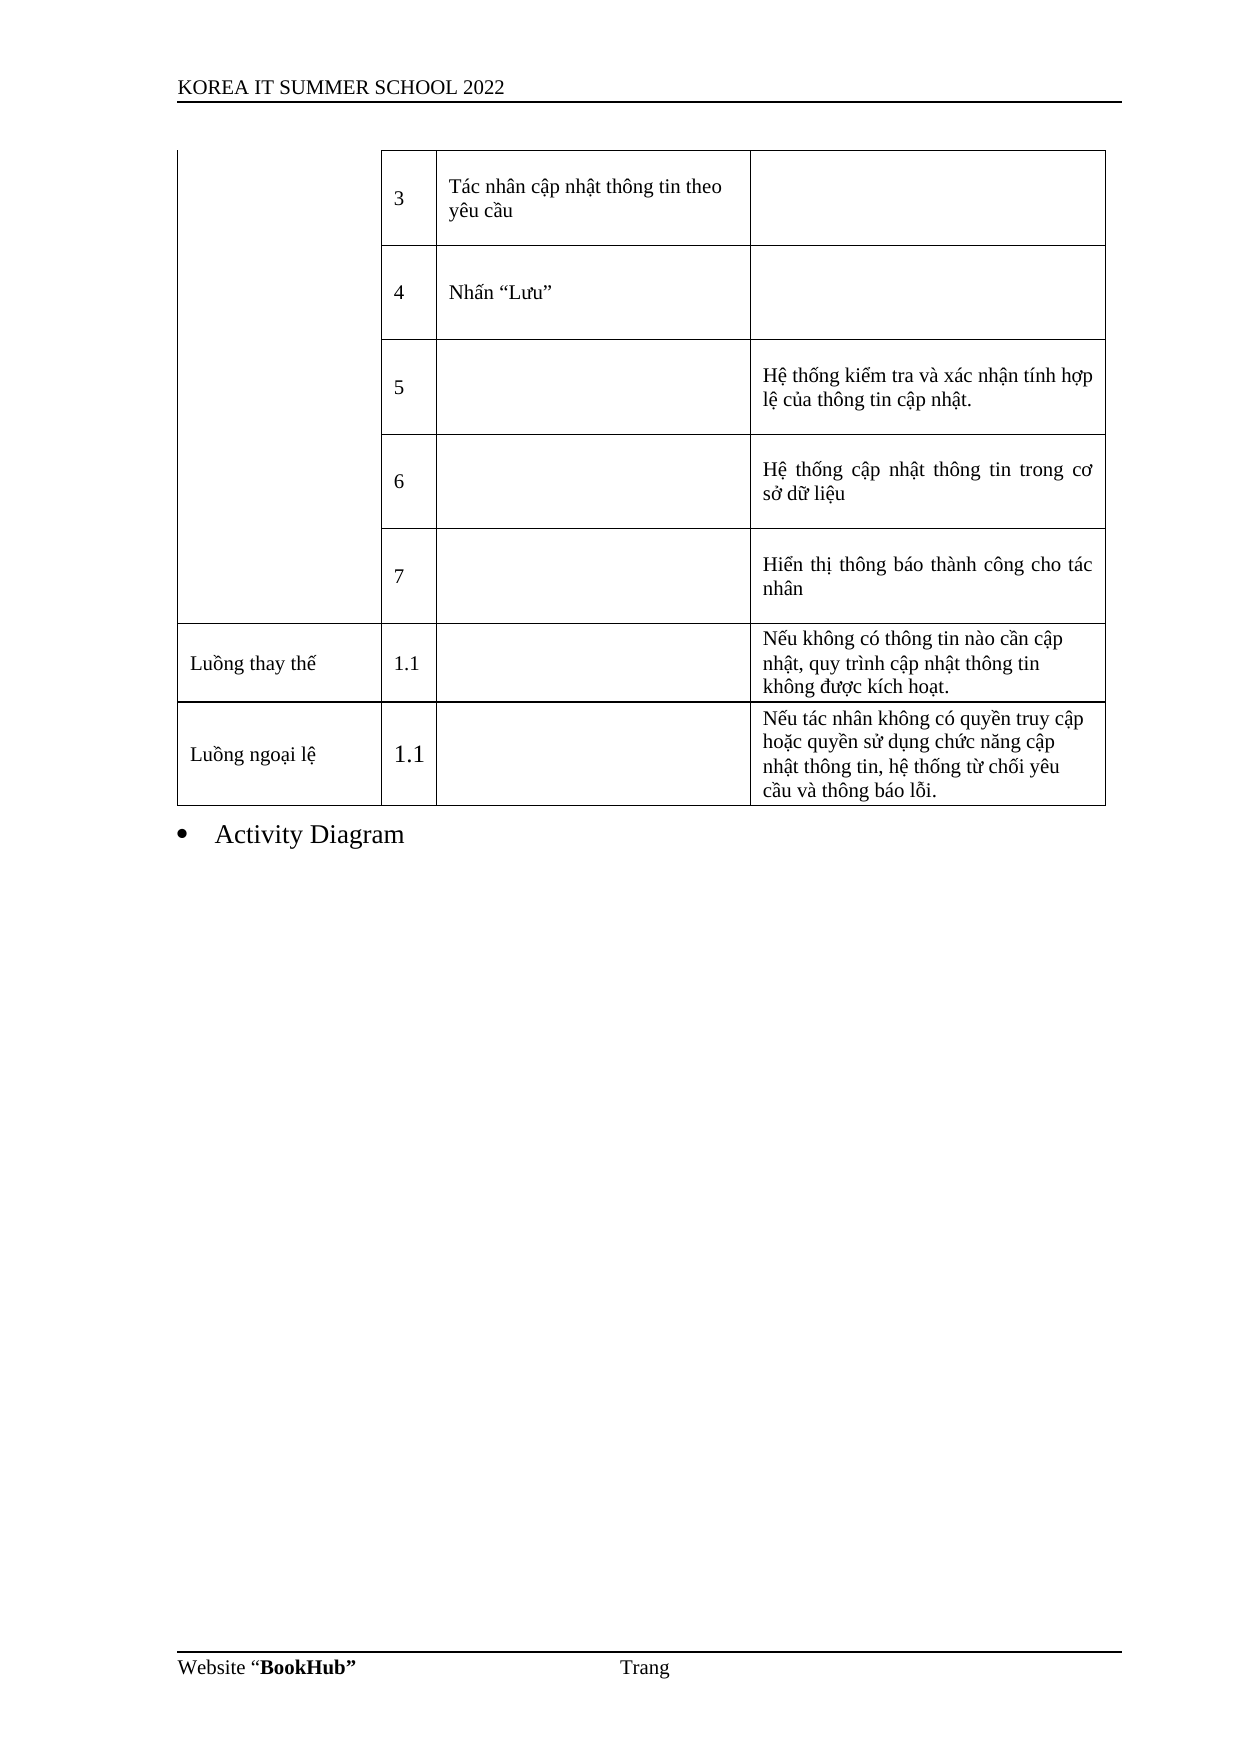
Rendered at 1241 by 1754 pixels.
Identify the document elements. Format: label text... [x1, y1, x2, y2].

table_cell Tác nhân cập nhật thông tin theo yêu cầu [437, 151, 750, 244]
table_cell Hệ thống cập nhật thông tin trong cơ sở dữ liệu [751, 435, 1105, 528]
table_cell [437, 529, 750, 622]
table_cell 3 [382, 151, 436, 244]
table_cell [437, 624, 750, 701]
text Activity Diagram [177, 818, 1122, 849]
table_cell 7 [382, 529, 436, 622]
table_cell [751, 151, 1105, 244]
table_cell Nếu tác nhân không có quyền truy cập hoặc quyền sử dụng chức năng cập nhật thông tin, hệ thống từ chối yêu cầu và thông báo lỗi. [751, 703, 1105, 804]
table_cell Luồng ngoại lệ [178, 703, 381, 804]
table_cell Luồng thay thế [178, 624, 381, 701]
table_cell Hệ thống kiểm tra và xác nhận tính hợp lệ của thông tin cập nhật. [751, 340, 1105, 433]
table_cell 6 [382, 435, 436, 528]
table_cell 1.1 [382, 703, 436, 804]
table_cell Nhấn “Lưu” [437, 246, 750, 339]
table_cell [437, 435, 750, 528]
table_cell 4 [382, 246, 436, 339]
table_cell [751, 246, 1105, 339]
table_cell 5 [382, 340, 436, 433]
table_cell Hiển thị thông báo thành công cho tác nhân [751, 529, 1105, 622]
table_cell Nếu không có thông tin nào cần cập nhật, quy trình cập nhật thông tin không được kích hoạt. [751, 624, 1105, 701]
table_cell [437, 340, 750, 433]
table_cell [437, 703, 750, 804]
table_cell 1.1 [382, 624, 436, 701]
